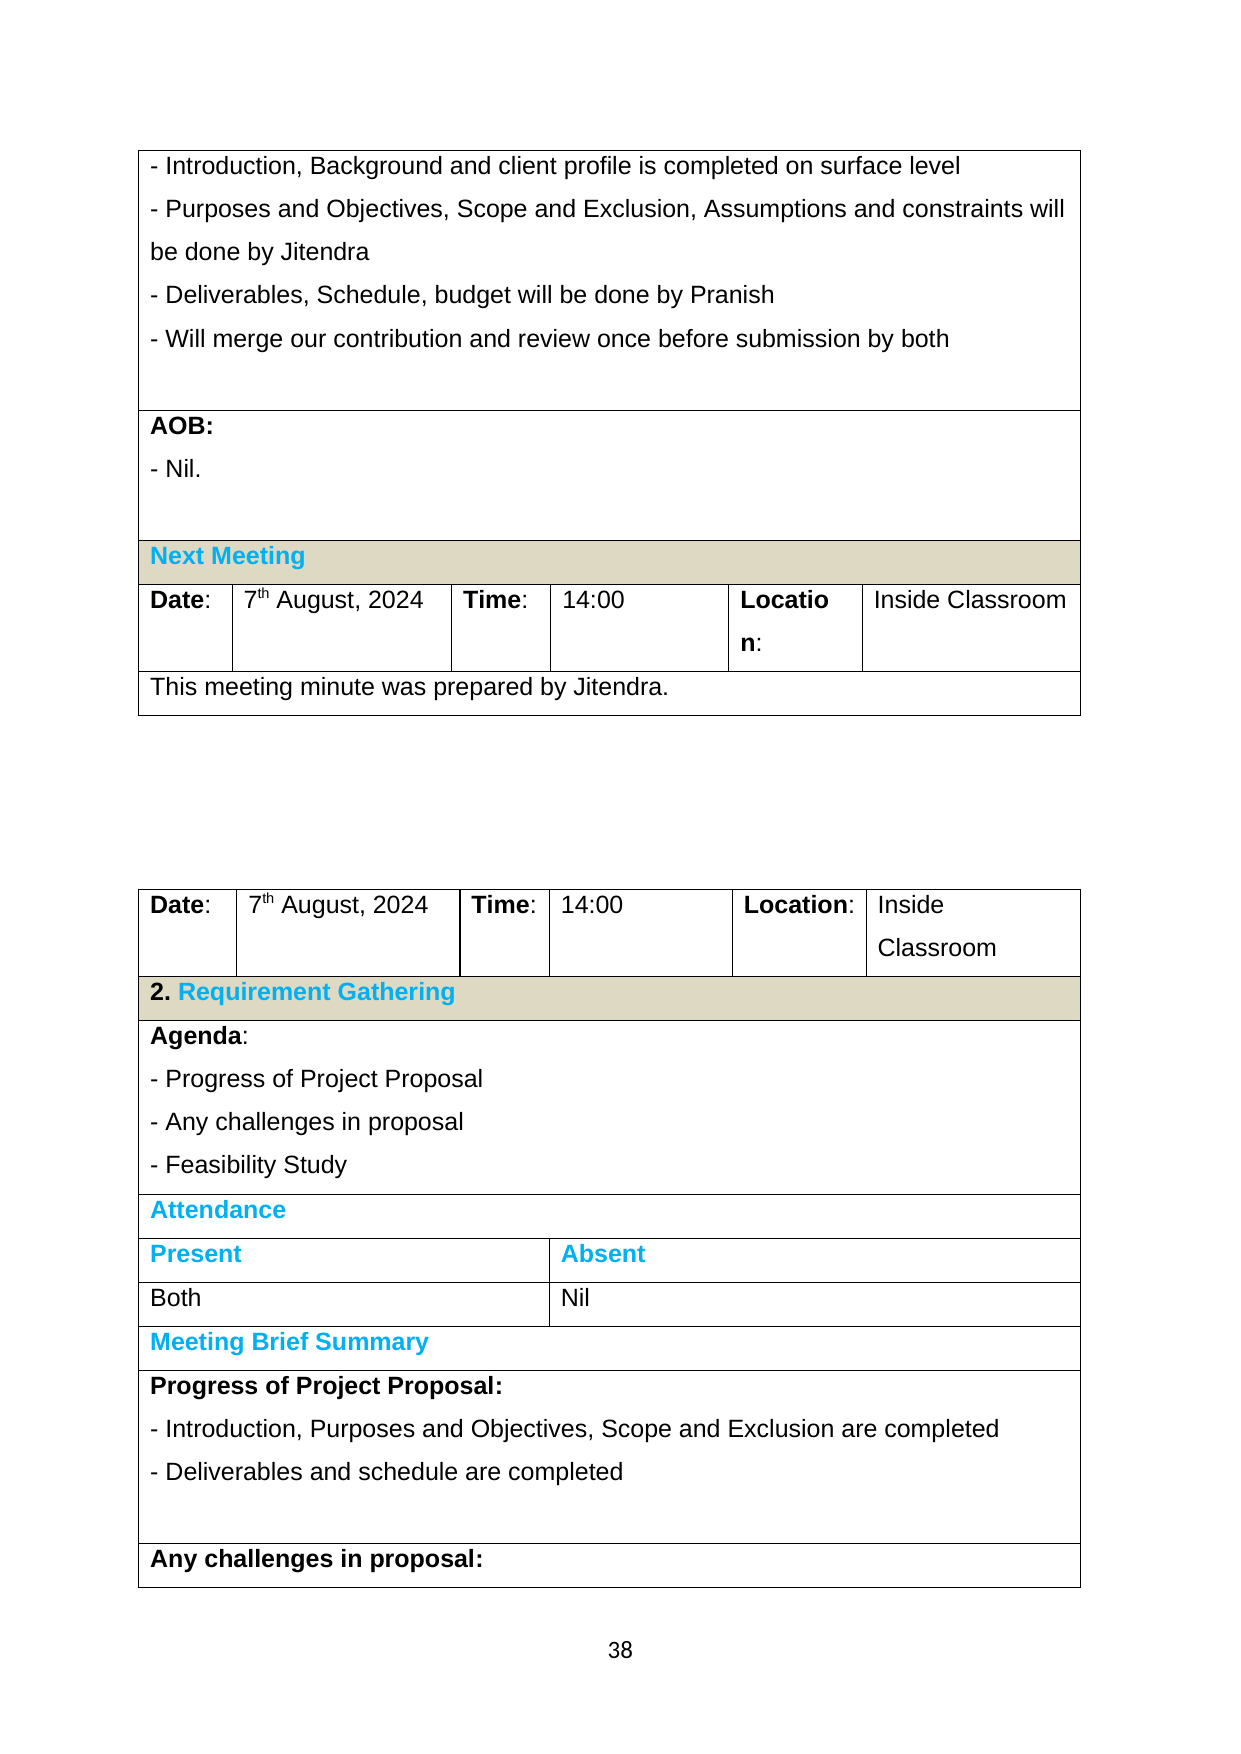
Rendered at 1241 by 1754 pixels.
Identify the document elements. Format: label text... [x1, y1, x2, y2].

table_cell Next Meeting [139, 541, 1080, 584]
table_cell Location: [729, 585, 862, 671]
table_cell This meeting minute was prepared by Jitendra. [139, 672, 1080, 715]
table_cell 2. Requirement Gathering [139, 977, 1080, 1020]
table_cell Inside Classroom [863, 585, 1080, 671]
table_cell Attendance [139, 1195, 1080, 1238]
table_cell Time: [452, 585, 550, 671]
table_cell AOB: - Nil. [139, 411, 1080, 540]
table_header Location: [733, 890, 866, 976]
table_cell Nil [550, 1283, 1080, 1326]
table_cell Present [139, 1239, 549, 1282]
table_header 7th August, 2024 [237, 890, 459, 976]
table_header Time: [461, 890, 549, 976]
table_cell Both [139, 1283, 549, 1326]
table_cell Date: [139, 585, 232, 671]
table_cell 14:00 [551, 585, 728, 671]
table_cell 7th August, 2024 [233, 585, 451, 671]
table_cell Progress of Project Proposal: - Introduction, Purposes and Objectives, Scope and Exclusion are completed - Deliverables and schedule are completed [139, 1371, 1080, 1543]
table_header 14:00 [550, 890, 732, 976]
table_cell Agenda: - Progress of Project Proposal - Any challenges in proposal - Feasibility Study [139, 1021, 1080, 1193]
table_header Inside Classroom [867, 890, 1080, 976]
table_cell Absent [550, 1239, 1080, 1282]
table_header Date: [139, 890, 236, 976]
table_cell Meeting Brief Summary [139, 1327, 1080, 1370]
